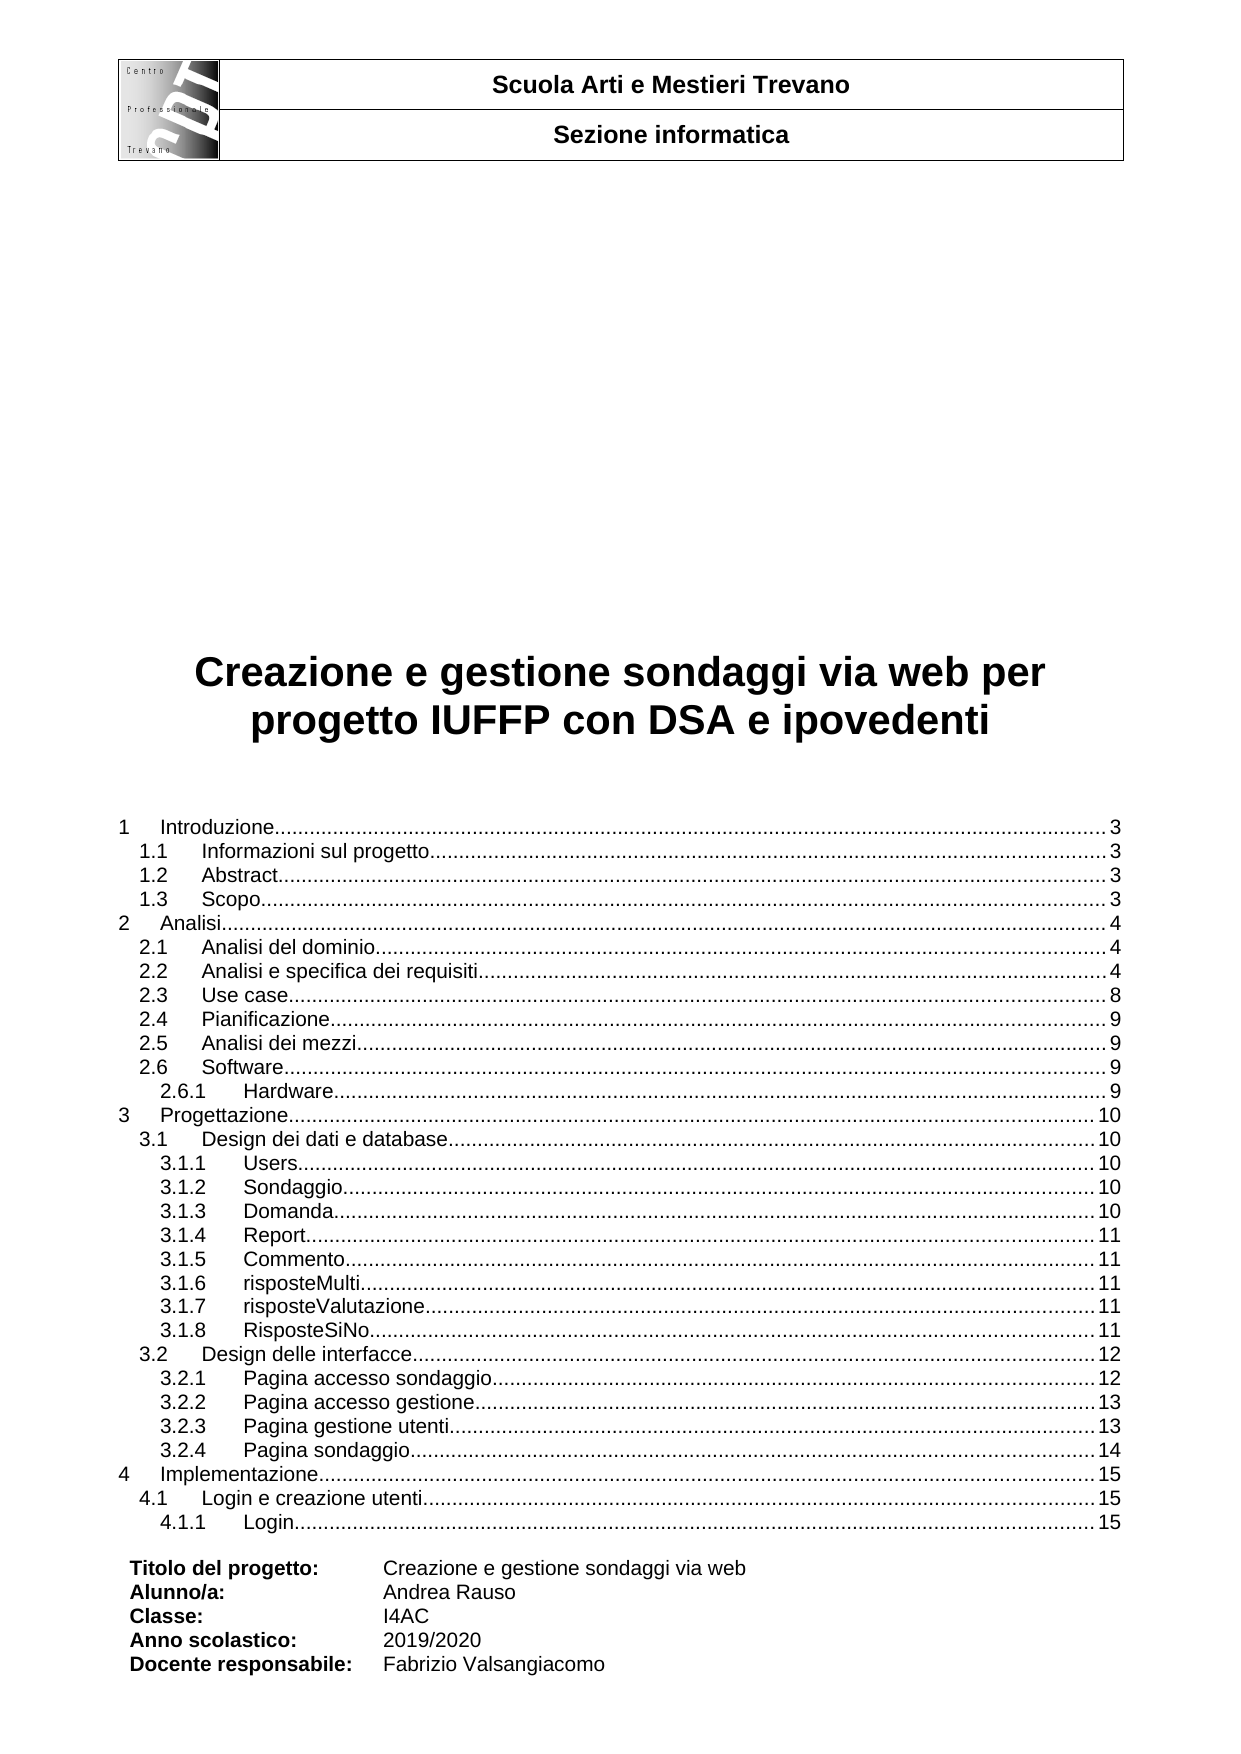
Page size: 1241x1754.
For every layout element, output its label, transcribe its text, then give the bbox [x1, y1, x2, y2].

text 2.2 Analisi e specifica dei requisiti 4 [139, 959, 1122, 983]
text 1.2 Abstract 3 [139, 863, 1122, 887]
text 4 Implementazione 15 [118, 1462, 1122, 1486]
text 3.2.3 Pagina gestione utenti 13 [160, 1414, 1122, 1438]
text 3.1.3 Domanda 10 [160, 1198, 1122, 1222]
text 3.2 Design delle interfacce 12 [139, 1342, 1122, 1366]
text Creazione e gestione sondaggi via web per progetto IUFFP con DSA e ipovedenti [118, 647, 1122, 743]
text 3.1 Design dei dati e database 10 [139, 1127, 1122, 1151]
text 3.2.4 Pagina sondaggio 14 [160, 1438, 1122, 1462]
text 3.1.1 Users 10 [160, 1151, 1122, 1174]
text 2.5 Analisi dei mezzi 9 [139, 1031, 1122, 1055]
text 1 Introduzione 3 [118, 815, 1122, 839]
text 2.1 Analisi del dominio 4 [139, 935, 1122, 959]
text 3.1.5 Commento 11 [160, 1246, 1122, 1270]
text 3.1.8 RisposteSiNo 11 [160, 1318, 1122, 1342]
text 3.1.6 risposteMulti 11 [160, 1270, 1122, 1294]
text 2.6 Software 9 [139, 1055, 1122, 1079]
text 1.3 Scopo 3 [139, 887, 1122, 911]
text 3.2.1 Pagina accesso sondaggio 12 [160, 1366, 1122, 1390]
text 3.1.7 risposteValutazione 11 [160, 1294, 1122, 1318]
text 3.1.2 Sondaggio 10 [160, 1174, 1122, 1198]
text 1.1 Informazioni sul progetto 3 [139, 839, 1122, 863]
text 2 Analisi 4 [118, 911, 1122, 935]
text 4.1 Login e creazione utenti 15 [139, 1486, 1122, 1510]
text 2.4 Pianificazione 9 [139, 1007, 1122, 1031]
picture [119, 60, 219, 159]
text 4.1.1 Login 15 [160, 1510, 1122, 1534]
text 3 Progettazione 10 [118, 1103, 1122, 1127]
text 2.6.1 Hardware 9 [160, 1079, 1122, 1103]
text 3.2.2 Pagina accesso gestione 13 [160, 1390, 1122, 1414]
text 2.3 Use case 8 [139, 983, 1122, 1007]
text 3.1.4 Report 11 [160, 1222, 1122, 1246]
